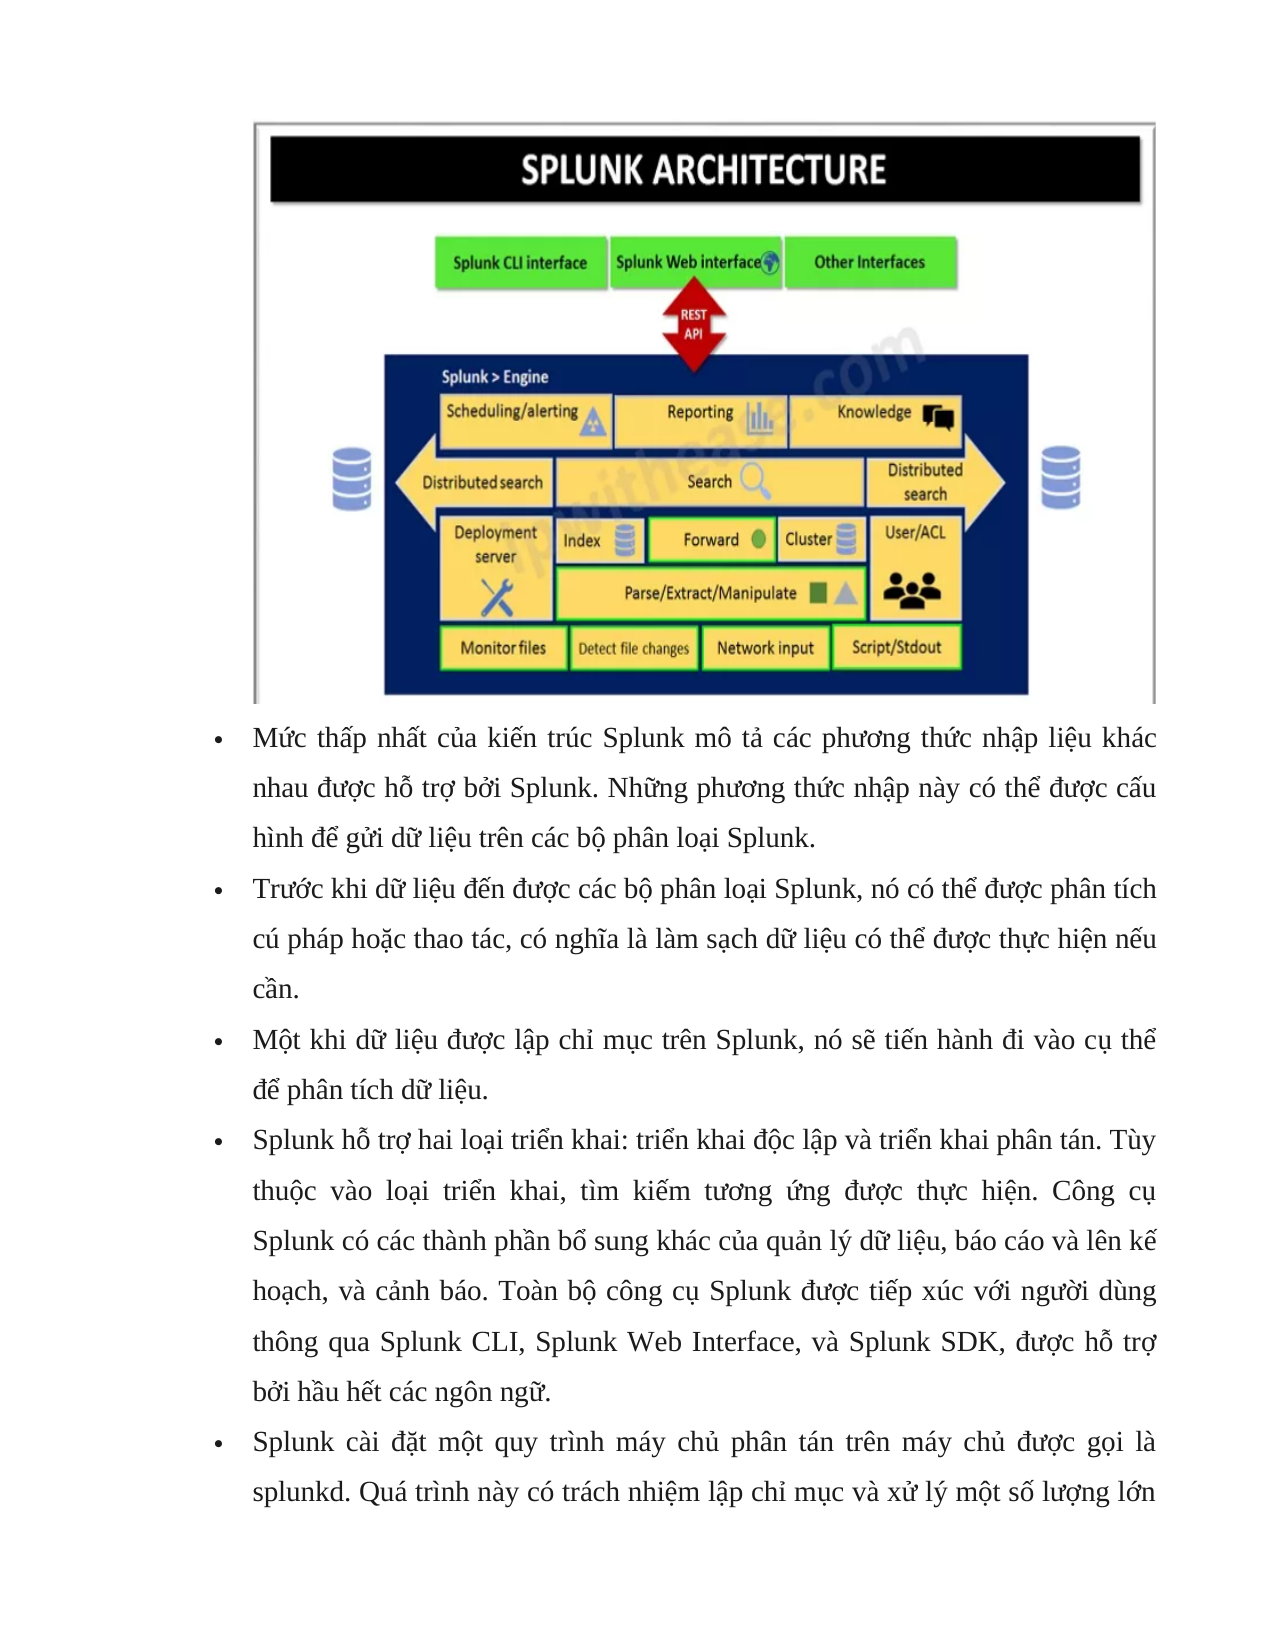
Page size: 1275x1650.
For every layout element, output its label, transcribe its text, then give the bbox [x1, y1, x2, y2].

list Một khi dữ liệu được lập chỉ mục trên Splunk, nó sẽ tiến hành đi vào cụ thể để phân tích dữ liệu. [215, 1022, 1157, 1106]
list Mức thấp nhất của kiến trúc Splunk mô tả các phương thức nhập liệu khác nhau được hỗ trợ bởi Splunk. Những phương thức nhập này có thể được cấu hình để gửi dữ liệu trên các bộ phân loại Splunk. [215, 720, 1157, 854]
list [215, 1424, 1157, 1508]
list Splunk hỗ trợ hai loại triển khai: triển khai độc lập và triển khai phân tán. Tùy thuộc vào loại triển khai, tìm kiếm tương ứng được thực hiện. Công cụ Splunk có các thành phần bổ sung khác của quản lý dữ liệu, báo cáo và lên kế hoạch, và cảnh báo. Toàn bộ công cụ Splunk được tiếp xúc với người dùng thông qua Splunk CLI, Splunk Web Interface, và Splunk SDK, được hỗ trợ bởi hầu hết các ngôn ngữ. [215, 1122, 1157, 1407]
picture [252, 118, 1156, 704]
list Trước khi dữ liệu đến được các bộ phân loại Splunk, nó có thể được phân tích cú pháp hoặc thao tác, có nghĩa là làm sạch dữ liệu có thể được thực hiện nếu cần. [215, 871, 1157, 1005]
